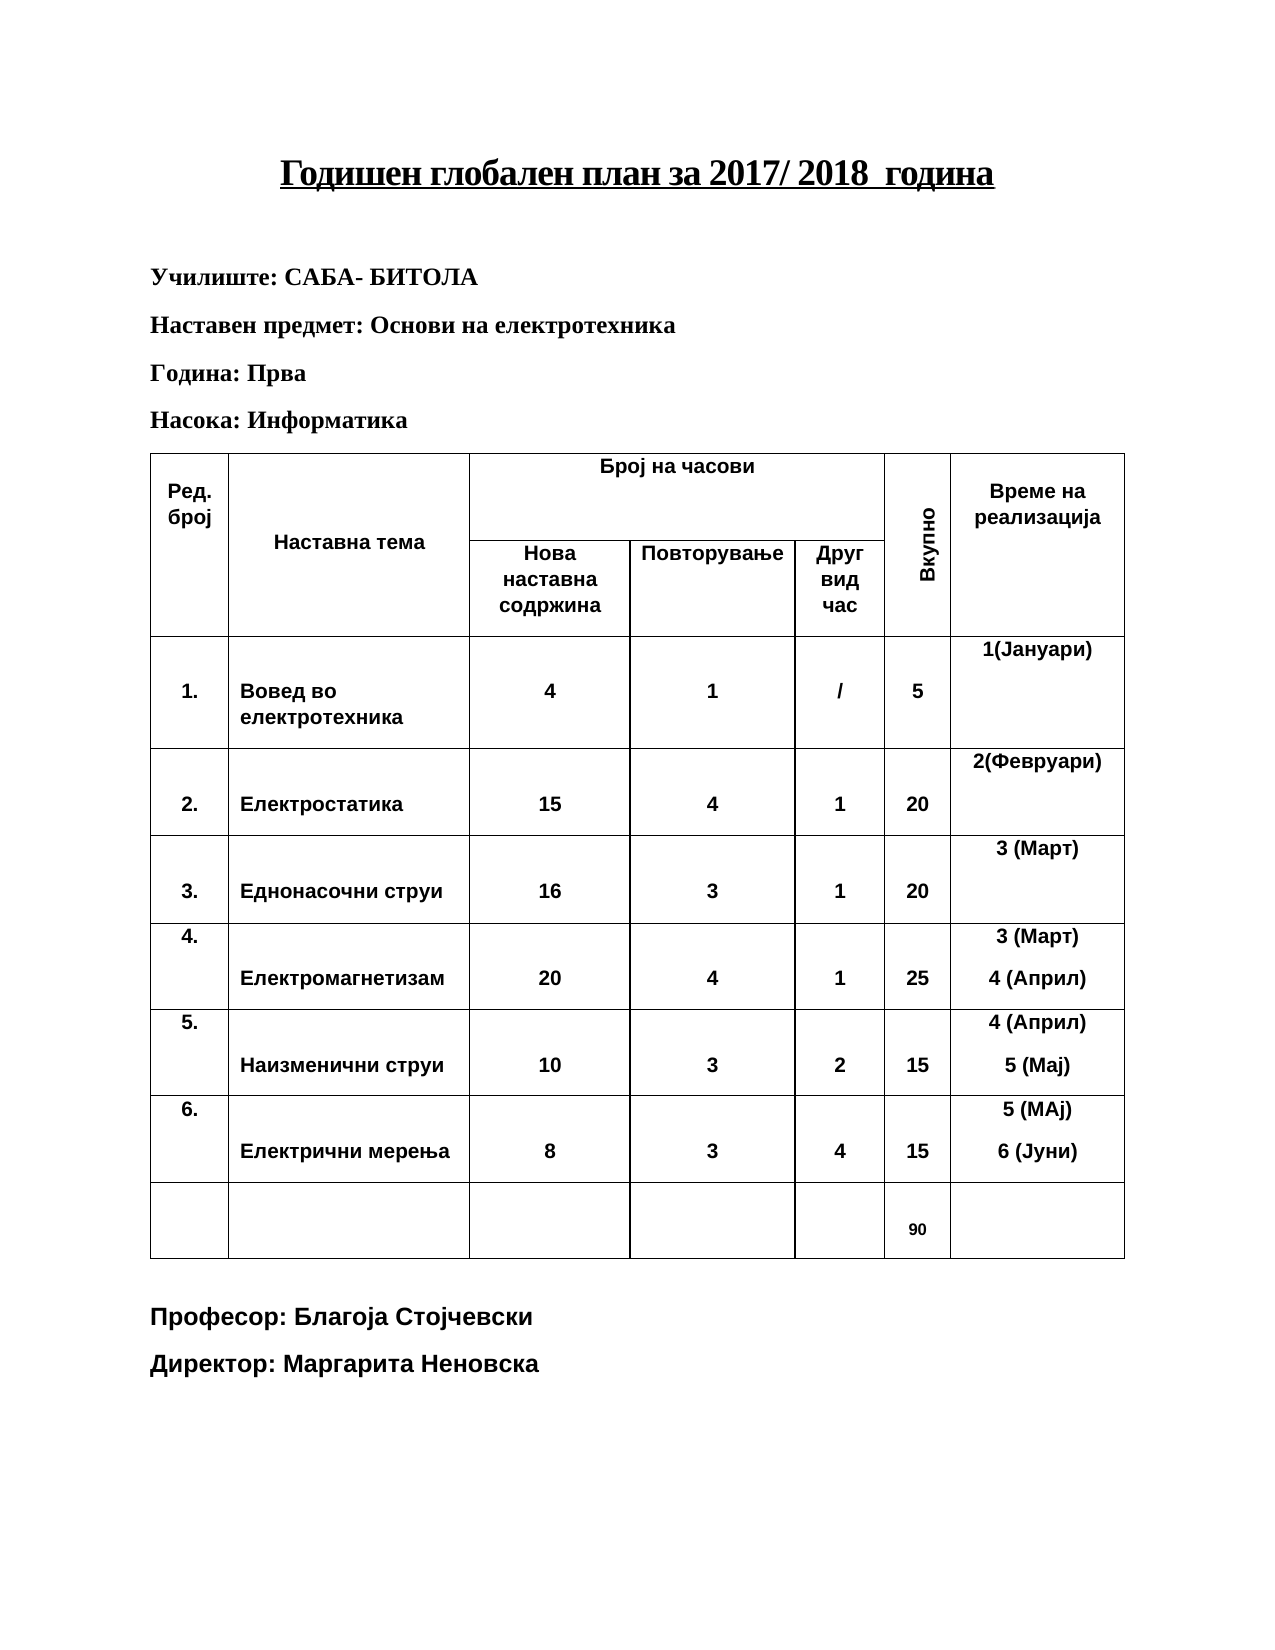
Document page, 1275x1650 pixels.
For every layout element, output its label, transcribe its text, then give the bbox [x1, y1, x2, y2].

table_cell 5 (МАј) 6 (Јуни) [951, 1096, 1124, 1182]
table_cell 3 [631, 836, 794, 922]
table_cell 5. [151, 1010, 228, 1095]
table_cell 3. [151, 836, 228, 922]
table_cell 1 [796, 924, 884, 1009]
table_cell / [796, 637, 884, 748]
table_cell Вовед во електротехника [229, 637, 469, 748]
table_cell 20 [885, 749, 950, 835]
table_cell 8 [470, 1096, 629, 1182]
table_cell 6. [151, 1096, 228, 1182]
table_cell Наизменични струи [229, 1010, 469, 1095]
table_cell 25 [885, 924, 950, 1009]
table_cell 3 (Март) 4 (Април) [951, 924, 1124, 1009]
table_cell 1 [796, 836, 884, 922]
table_cell 2. [151, 749, 228, 835]
table_header Вкупно [885, 454, 950, 636]
table_cell 3 [631, 1096, 794, 1182]
text Професор: Благоја Стојчевски [150, 1302, 1125, 1331]
table_cell 1. [151, 637, 228, 748]
table_cell [631, 1183, 794, 1258]
title Годишен глобален план за 2017/ 2018 година [150, 150, 1125, 193]
table_cell 4 (Април) 5 (Мај) [951, 1010, 1124, 1095]
table_cell 16 [470, 836, 629, 922]
text Директор: Маргарита Неновска [150, 1349, 1125, 1378]
table_cell 15 [885, 1010, 950, 1095]
table_cell 2 [796, 1010, 884, 1095]
table_header Наставна тема [229, 454, 469, 636]
table_cell [796, 1183, 884, 1258]
table_cell 2(Февруари) [951, 749, 1124, 835]
table_cell 15 [470, 749, 629, 835]
table_cell 20 [470, 924, 629, 1009]
text Училиште: САБА- БИТОЛА [150, 262, 1125, 291]
table_cell 4 [631, 924, 794, 1009]
table_cell 4. [151, 924, 228, 1009]
table_cell 15 [885, 1096, 950, 1182]
table_cell [151, 1183, 228, 1258]
table_cell 3 [631, 1010, 794, 1095]
table_cell Еднонасочни струи [229, 836, 469, 922]
table_header Број на часови [470, 454, 884, 540]
table_cell Нова наставна содржина [470, 541, 629, 636]
table_cell 20 [885, 836, 950, 922]
table_cell [951, 1183, 1124, 1258]
table_cell 90 [885, 1183, 950, 1258]
table_cell 5 [885, 637, 950, 748]
table_cell Електрични мерења [229, 1096, 469, 1182]
table_cell [470, 1183, 629, 1258]
table_cell Електромагнетизам [229, 924, 469, 1009]
table_cell 3 (Март) [951, 836, 1124, 922]
table_cell [229, 1183, 469, 1258]
table_cell Електростатика [229, 749, 469, 835]
table_cell 10 [470, 1010, 629, 1095]
table_cell Повторување [631, 541, 794, 636]
table_cell 1 [796, 749, 884, 835]
table_cell Друг вид час [796, 541, 884, 636]
text Наставен предмет: Основи на електротехника [150, 310, 1125, 339]
table_cell 4 [796, 1096, 884, 1182]
table_cell 1 [631, 637, 794, 748]
table_cell 1(Јануари) [951, 637, 1124, 748]
table_header Ред. број [151, 454, 228, 636]
text Година: Прва [150, 358, 1125, 387]
table_header Време на реализација [951, 454, 1124, 636]
table_cell 4 [470, 637, 629, 748]
table_cell 4 [631, 749, 794, 835]
text Насока: Информатика [150, 406, 1125, 434]
